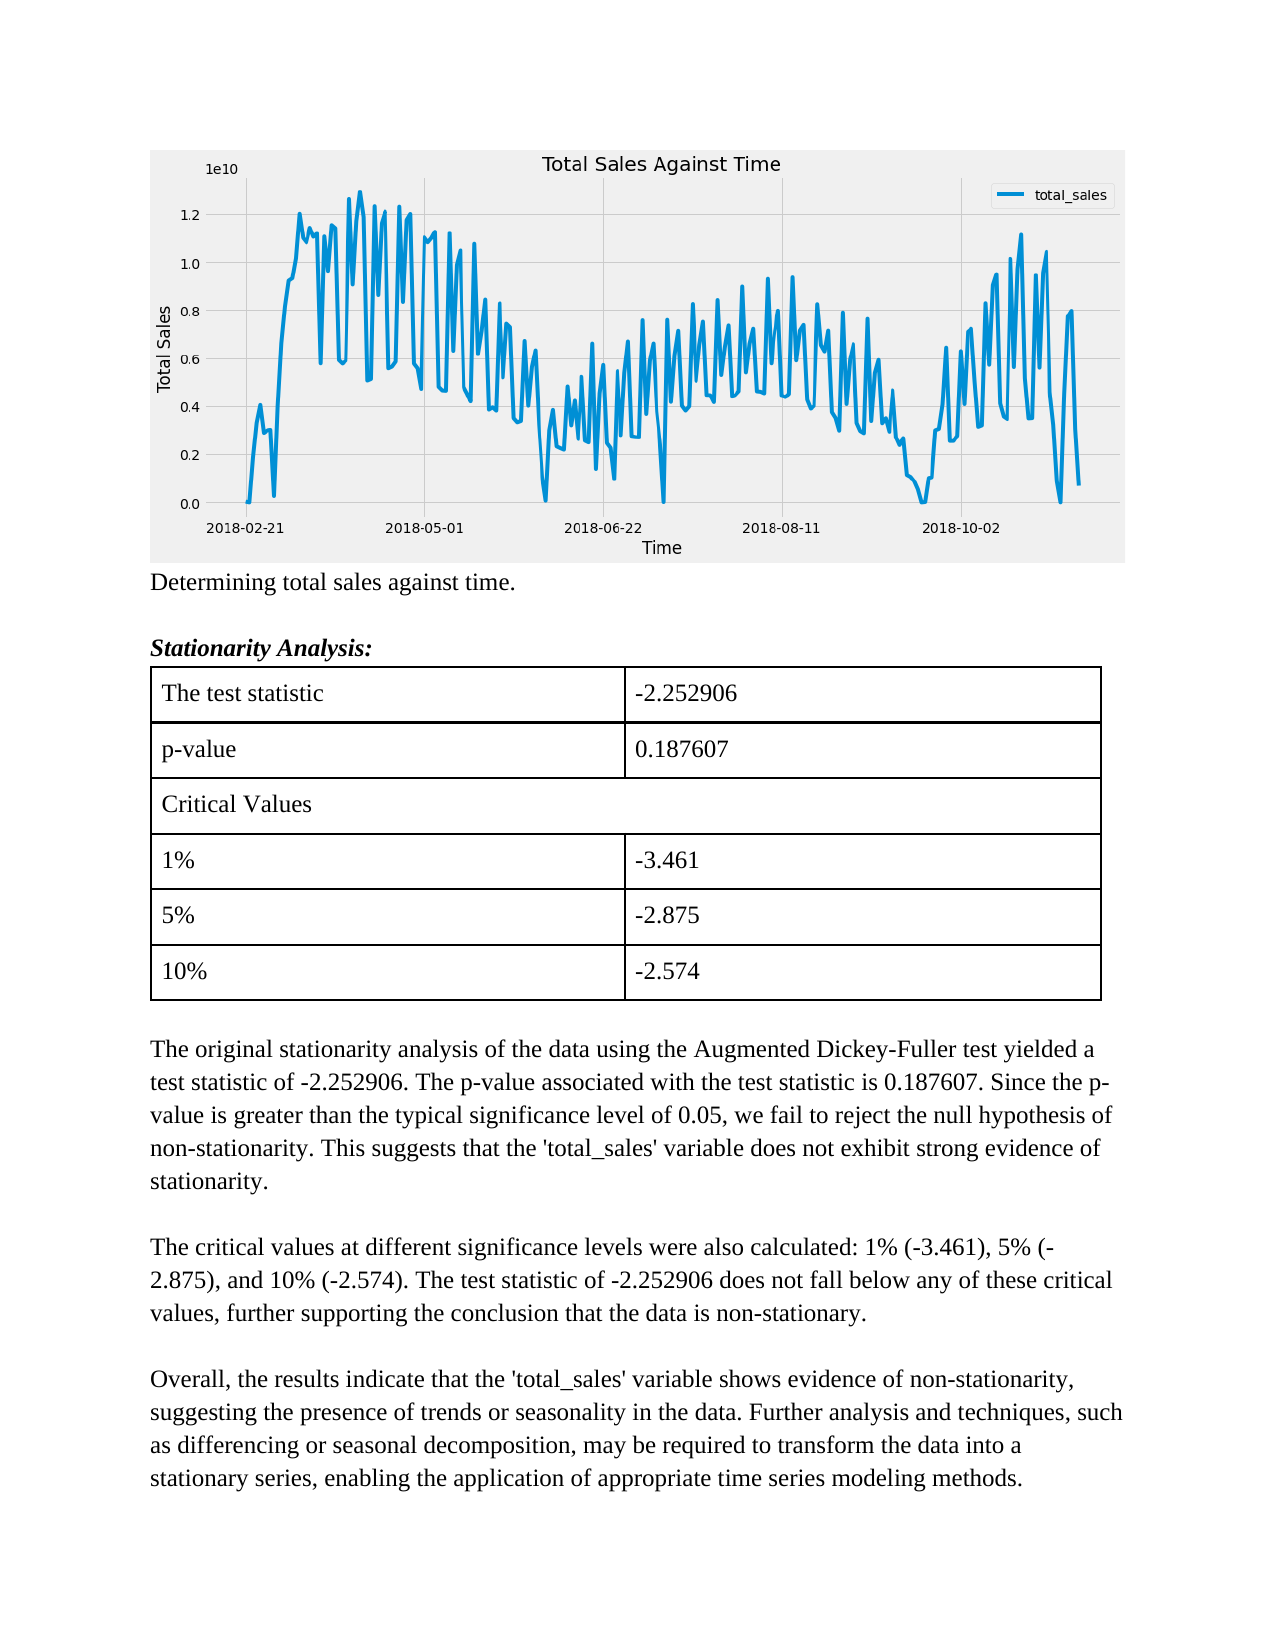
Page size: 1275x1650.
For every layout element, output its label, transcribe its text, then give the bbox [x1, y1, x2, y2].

picture [150, 150, 1125, 563]
text The original stationarity analysis of the data using the Augmented Dickey-Fuller test yielded a test statistic of -2.252906. The p-value associated with the test statistic is 0.187607. Since the p-value is greater than the typical significance level of 0.05, we fail to reject the null hypothesis of non-stationarity. This suggests that the 'total_sales' variable does not exhibit strong evidence of stationarity. [150, 1034, 1125, 1195]
table_cell p-value [152, 724, 624, 777]
subtitle Stationarity Analysis: [150, 633, 1125, 662]
text The critical values at different significance levels were also calculated: 1% (-3.461), 5% (-2.875), and 10% (-2.574). The test statistic of -2.252906 does not fall below any of these critical values, further supporting the conclusion that the data is non-stationary. [150, 1232, 1125, 1327]
table_header -2.252906 [626, 668, 1100, 721]
table_header The test statistic [152, 668, 624, 721]
text Overall, the results indicate that the 'total_sales' variable shows evidence of non-stationarity, suggesting the presence of trends or seasonality in the data. Further analysis and techniques, such as differencing or seasonal decomposition, may be required to transform the data into a stationary series, enabling the application of appropriate time series modeling methods. [150, 1364, 1125, 1492]
table_cell -2.875 [626, 890, 1100, 943]
table_cell -2.574 [626, 946, 1100, 999]
table_cell 10% [152, 946, 624, 999]
table_cell 0.187607 [626, 724, 1100, 777]
table_cell 5% [152, 890, 624, 943]
text Determining total sales against time. [150, 563, 1125, 596]
table_cell -3.461 [626, 835, 1100, 888]
table_cell 1% [152, 835, 624, 888]
table_cell Critical Values [152, 779, 1100, 832]
